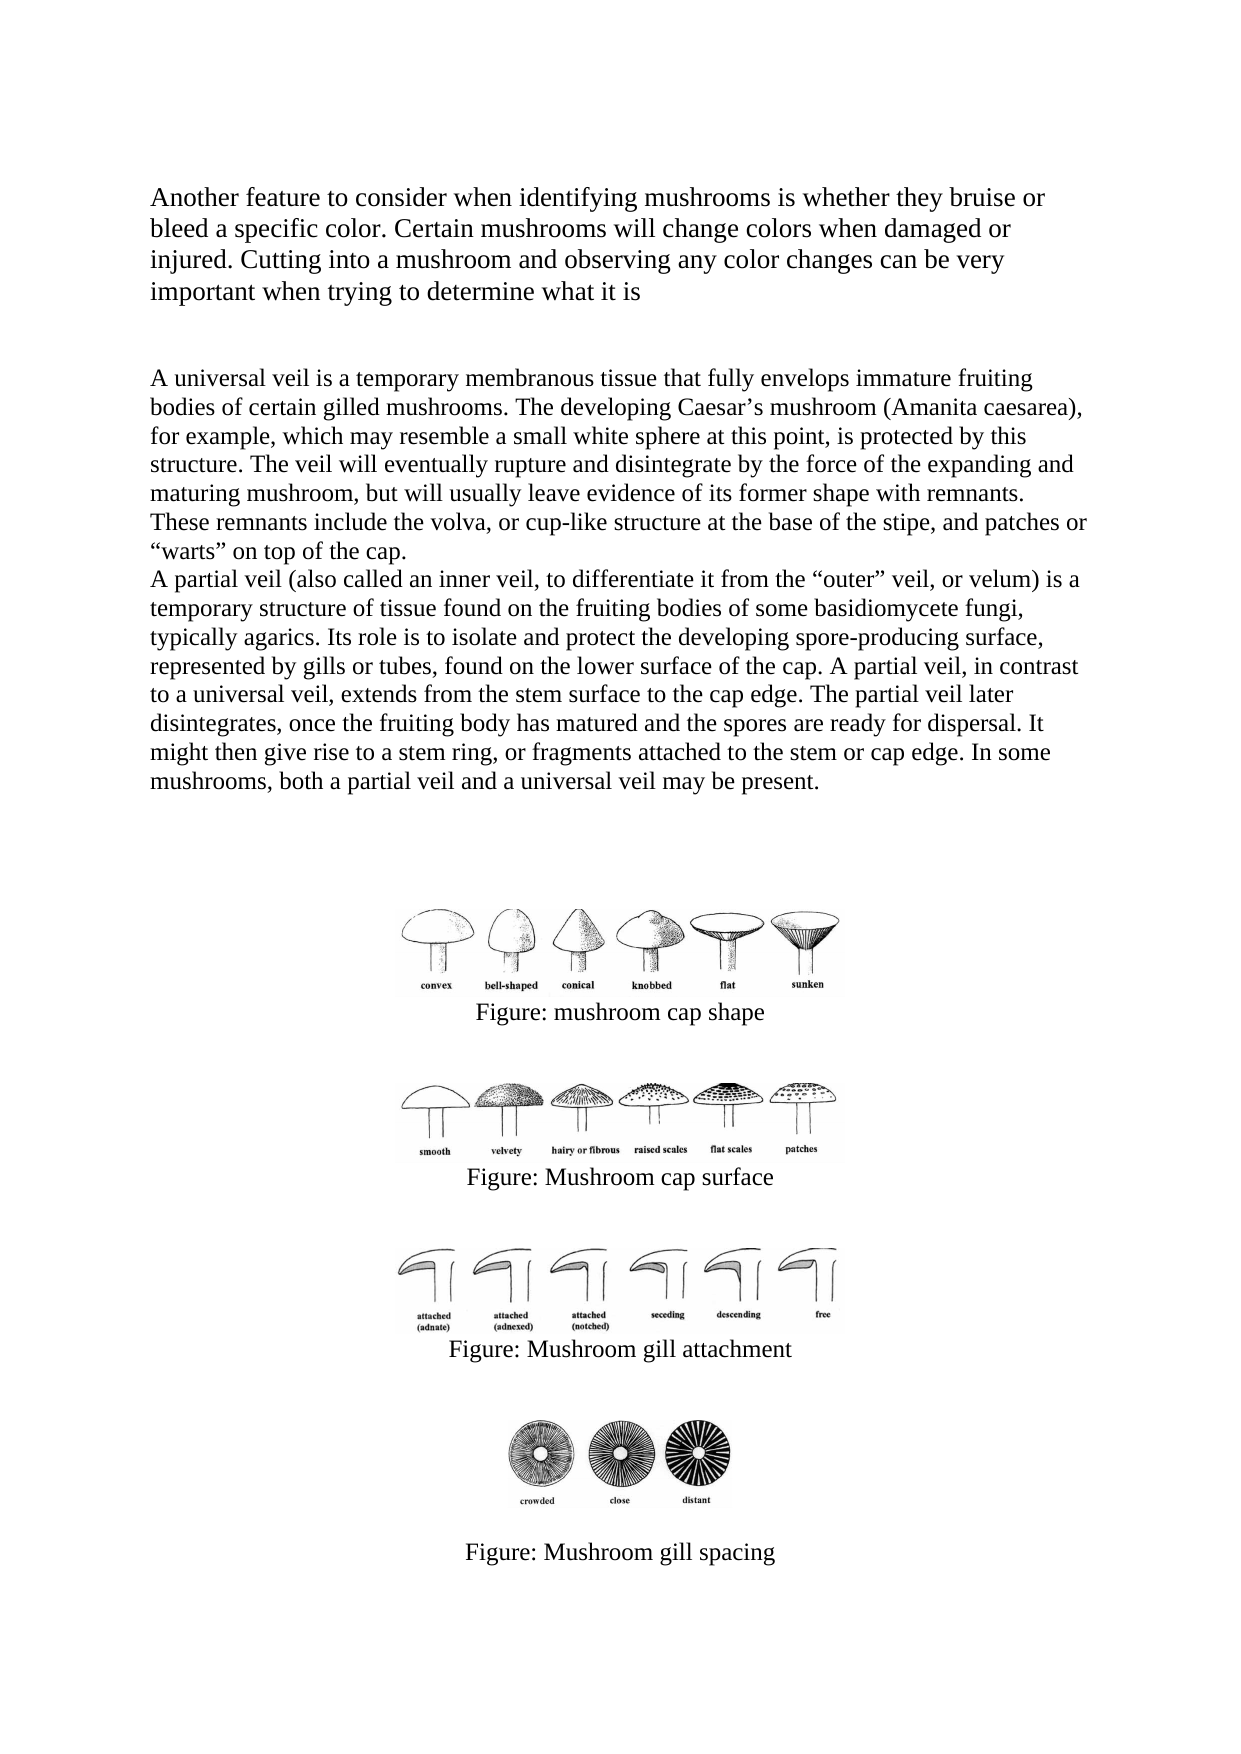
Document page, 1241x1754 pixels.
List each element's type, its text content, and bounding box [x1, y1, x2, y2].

picture [395, 1083, 845, 1163]
text Figure: mushroom cap shape [150, 997, 1090, 1026]
picture [395, 1248, 845, 1334]
text Figure: Mushroom gill spacing [150, 1537, 1090, 1565]
picture [395, 909, 845, 997]
text Figure: Mushroom gill attachment [150, 1334, 1090, 1363]
picture [507, 1420, 733, 1508]
text Figure: Mushroom cap surface [150, 1162, 1090, 1191]
text Another feature to consider when identifying mushrooms is whether they bruise or bleed a specific color. Certain mushrooms will change colors when damaged or injured. Cutting into a mushroom and observing any color changes can be very important when trying to determine what it is [150, 181, 1090, 306]
text A universal veil is a temporary membranous tissue that fully envelops immature fruiting bodies of certain gilled mushrooms. The developing Caesar’s mushroom (Amanita caesarea), for example, which may resemble a small white sphere at this point, is protected by this structure. The veil will eventually rupture and disintegrate by the force of the expanding and maturing mushroom, but will usually leave evidence of its former shape with remnants. These remnants include the volva, or cup-like structure at the base of the stipe, and patches or “warts” on top of the cap. [150, 363, 1090, 564]
text A partial veil (also called an inner veil, to differentiate it from the “outer” veil, or velum) is a temporary structure of tissue found on the fruiting bodies of some basidiomycete fungi, typically agarics. Its role is to isolate and protect the developing spore-producing surface, represented by gills or tubes, found on the lower surface of the cap. A partial veil, in contrast to a universal veil, extends from the stem surface to the cap edge. The partial veil later disintegrates, once the fruiting body has matured and the spores are ready for dispersal. It might then give rise to a stem ring, or fragments attached to the stem or cap edge. In some mushrooms, both a partial veil and a universal veil may be present. [150, 564, 1090, 794]
